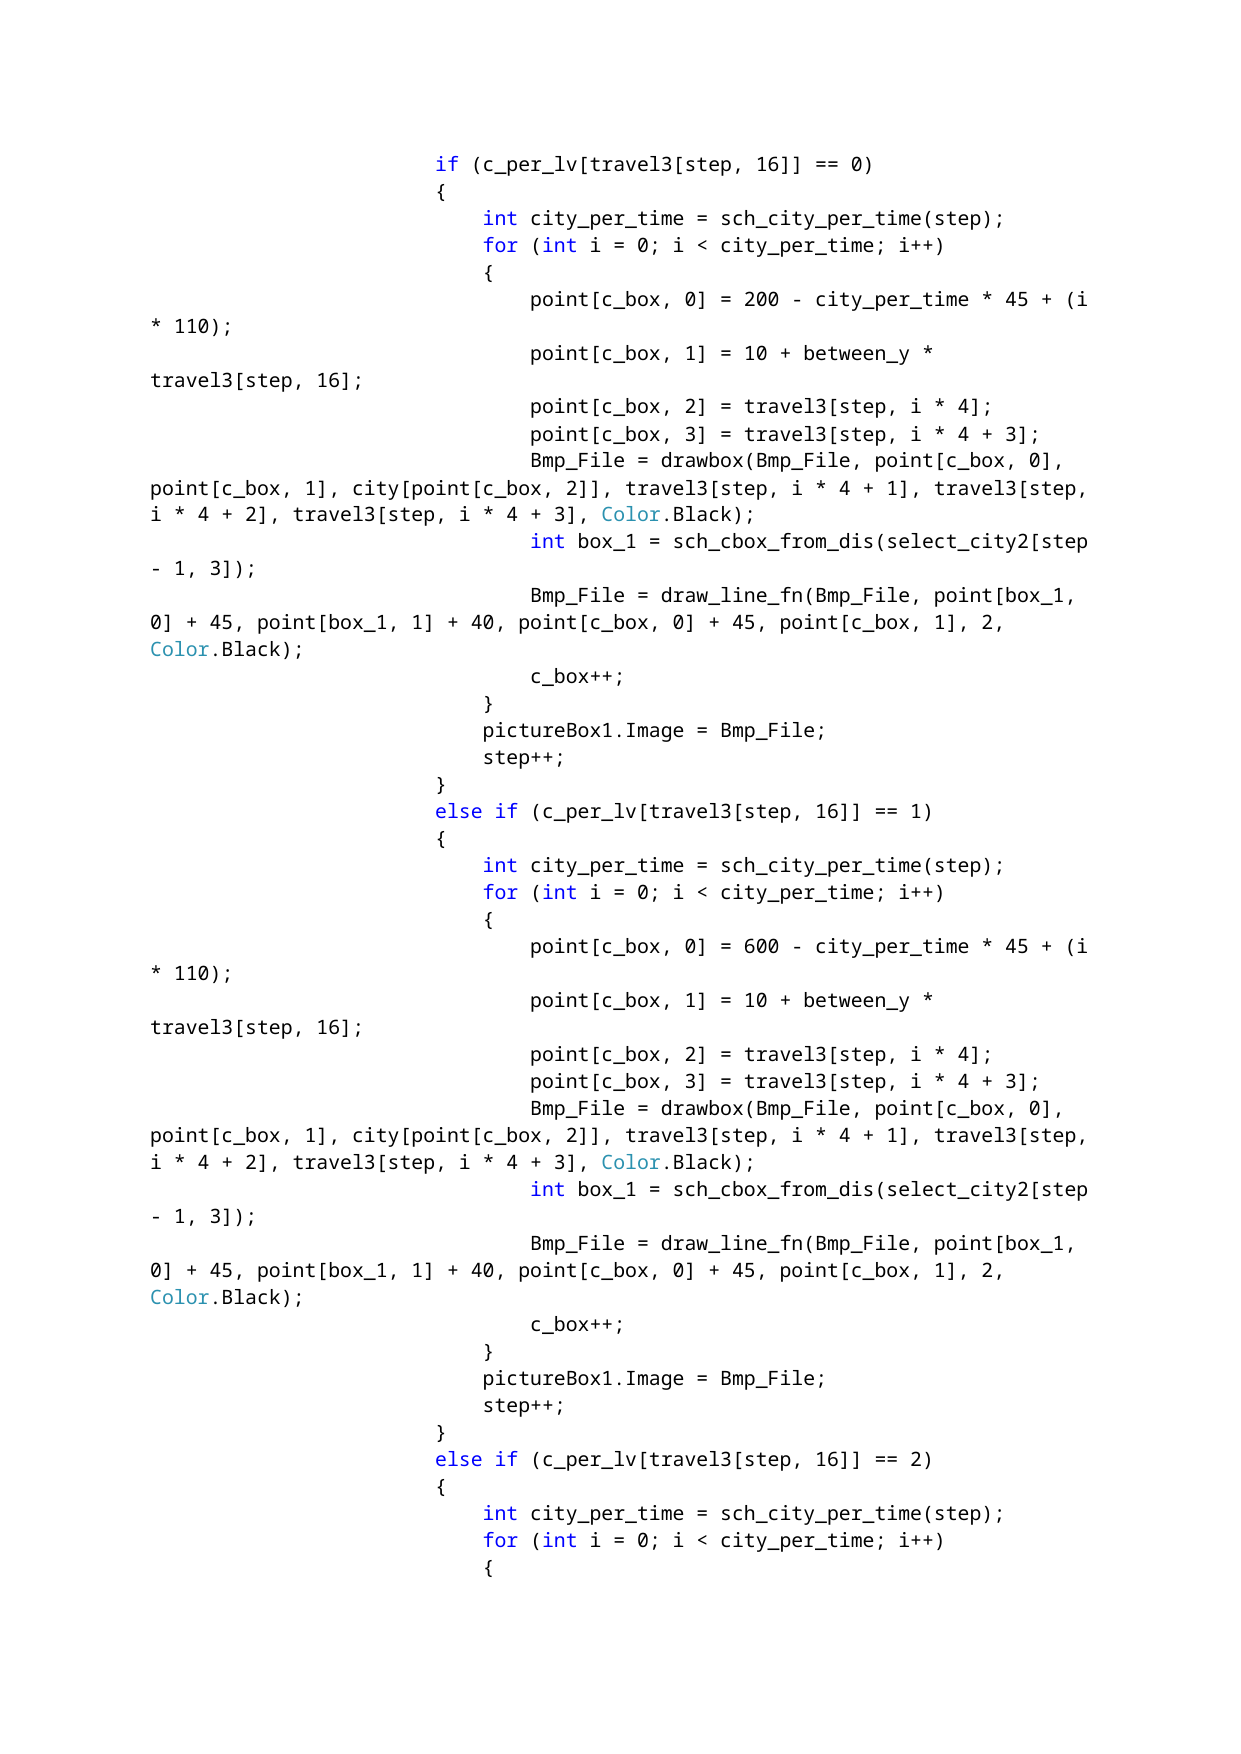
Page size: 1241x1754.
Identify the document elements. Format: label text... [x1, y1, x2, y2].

text int city_per_time = sch_city_per_time(step); [150, 1499, 1090, 1526]
text } [150, 1337, 1090, 1364]
text for (int i = 0; i < city_per_time; i++) [150, 231, 1090, 258]
text Bmp_File = draw_line_fn(Bmp_File, point[box_1, 0] + 45, point[box_1, 1] + 40, point[c_box, 0] + 45, point[c_box, 1], 2, Color.Black); [150, 1229, 1090, 1310]
text point[c_box, 0] = 600 - city_per_time * 45 + (i * 110); [150, 932, 1090, 986]
text { [150, 824, 1090, 851]
text if (c_per_lv[travel3[step, 16]] == 0) [150, 150, 1090, 177]
text c_box++; [150, 663, 1090, 689]
text point[c_box, 2] = travel3[step, i * 4]; [150, 1040, 1090, 1067]
text int box_1 = sch_cbox_from_dis(select_city2[step - 1, 3]); [150, 1175, 1090, 1229]
text step++; [150, 1391, 1090, 1418]
text { [150, 258, 1090, 285]
text { [150, 1553, 1090, 1580]
text } [150, 1418, 1090, 1445]
text point[c_box, 2] = travel3[step, i * 4]; [150, 393, 1090, 420]
text } [150, 689, 1090, 717]
text for (int i = 0; i < city_per_time; i++) [150, 1526, 1090, 1553]
text { [150, 177, 1090, 204]
text c_box++; [150, 1310, 1090, 1337]
text int city_per_time = sch_city_per_time(step); [150, 204, 1090, 231]
text { [150, 905, 1090, 932]
text for (int i = 0; i < city_per_time; i++) [150, 878, 1090, 905]
text else if (c_per_lv[travel3[step, 16]] == 1) [150, 797, 1090, 824]
text point[c_box, 0] = 200 - city_per_time * 45 + (i * 110); [150, 285, 1090, 339]
text int city_per_time = sch_city_per_time(step); [150, 851, 1090, 878]
text else if (c_per_lv[travel3[step, 16]] == 2) [150, 1445, 1090, 1472]
text point[c_box, 1] = 10 + between_y * travel3[step, 16]; [150, 339, 1090, 393]
text pictureBox1.Image = Bmp_File; [150, 717, 1090, 743]
text Bmp_File = draw_line_fn(Bmp_File, point[box_1, 0] + 45, point[box_1, 1] + 40, point[c_box, 0] + 45, point[c_box, 1], 2, Color.Black); [150, 582, 1090, 663]
text point[c_box, 1] = 10 + between_y * travel3[step, 16]; [150, 986, 1090, 1040]
text step++; [150, 743, 1090, 771]
text point[c_box, 3] = travel3[step, i * 4 + 3]; [150, 420, 1090, 447]
text } [150, 771, 1090, 797]
text pictureBox1.Image = Bmp_File; [150, 1364, 1090, 1391]
text { [150, 1472, 1090, 1499]
text int box_1 = sch_cbox_from_dis(select_city2[step - 1, 3]); [150, 528, 1090, 582]
text point[c_box, 3] = travel3[step, i * 4 + 3]; [150, 1067, 1090, 1094]
